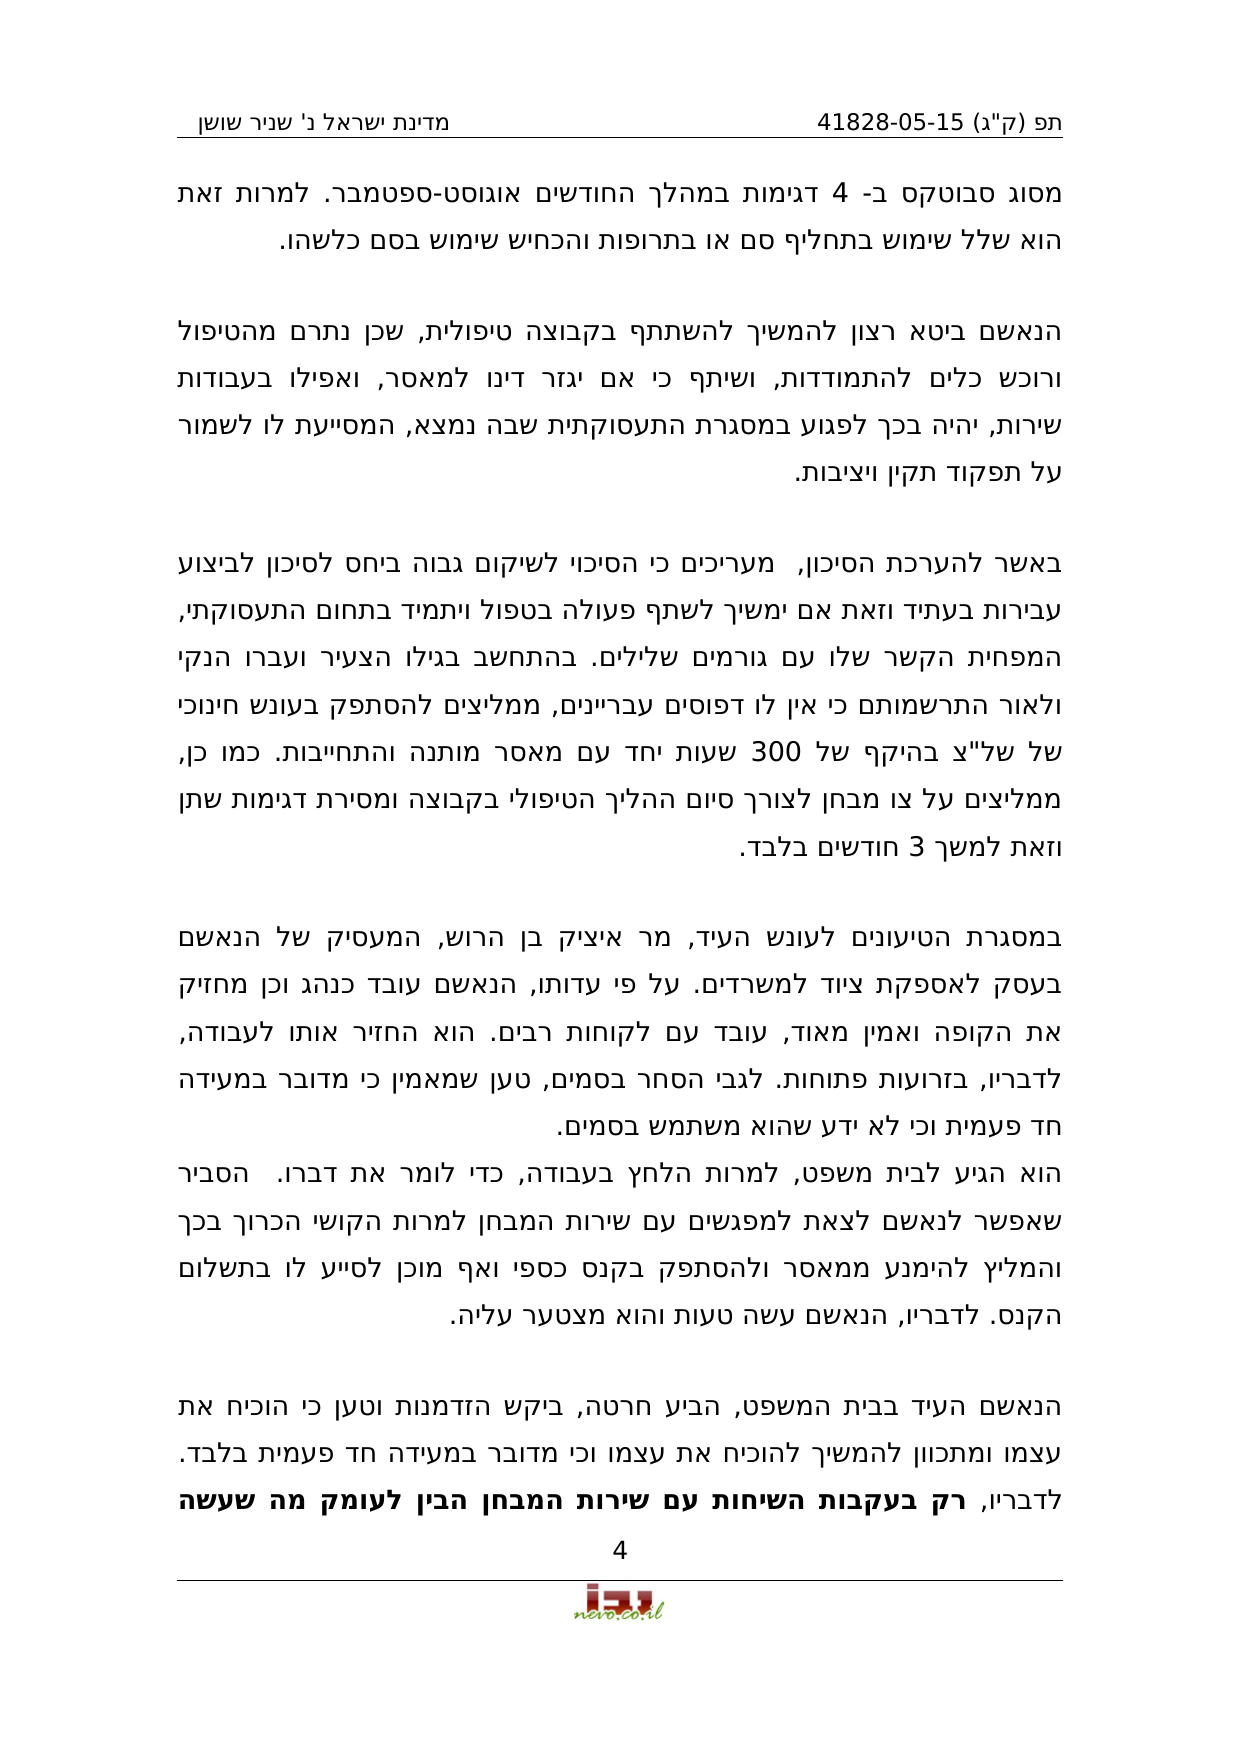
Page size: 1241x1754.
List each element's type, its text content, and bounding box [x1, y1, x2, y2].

text במסגרת הטיעונים לעונש העיד, מר איציק בן הרוש, המעסיק של הנאשם בעסק לאספקת ציוד למשרדים. על פי עדותו, הנאשם עובד כנהג וכן מחזיק את הקופה ואמין מאוד, עובד עם לקוחות רבים. הוא החזיר אותו לעבודה, לדבריו, בזרועות פתוחות. לגבי הסחר בסמים, טען שמאמין כי מדובר במעידה חד פעמית וכי לא ידע שהוא משתמש בסמים. [177, 921, 1063, 1142]
text הנאשם ביטא רצון להמשיך להשתתף בקבוצה טיפולית, שכן נתרם מהטיפול ורוכש כלים להתמודדות, ושיתף כי אם יגזר דינו למאסר, ואפילו בעבודות שירות, יהיה בכך לפגוע במסגרת התעסוקתית שבה נמצא, המסייעת לו לשמור על תפקוד תקין ויציבות. [177, 315, 1063, 488]
picture [574, 1583, 666, 1621]
text באשר להערכת הסיכון, מעריכים כי הסיכוי לשיקום גבוה ביחס לסיכון לביצוע עבירות בעתיד וזאת אם ימשיך לשתף פעולה בטפול ויתמיד בתחום התעסוקתי, המפחית הקשר שלו עם גורמים שלילים. בהתחשב בגילו הצעיר ועברו הנקי ולאור התרשמותם כי אין לו דפוסים עבריינים, ממליצים להסתפק בעונש חינוכי של של"צ בהיקף של 300 שעות יחד עם מאסר מותנה והתחייבות. כמו כן, ממליצים על צו מבחן לצורך סיום ההליך הטיפולי בקבוצה ומסירת דגימות שתן וזאת למשך 3 חודשים בלבד. [177, 547, 1063, 862]
text הוא הגיע לבית משפט, למרות הלחץ בעבודה, כדי לומר את דברו. הסביר שאפשר לנאשם לצאת למפגשים עם שירות המבחן למרות הקושי הכרוך בכך והמליץ להימנע ממאסר ולהסתפק בקנס כספי ואף מוכן לסייע לו בתשלום הקנס. לדבריו, הנאשם עשה טעות והוא מצטער עליה. [177, 1158, 1063, 1331]
